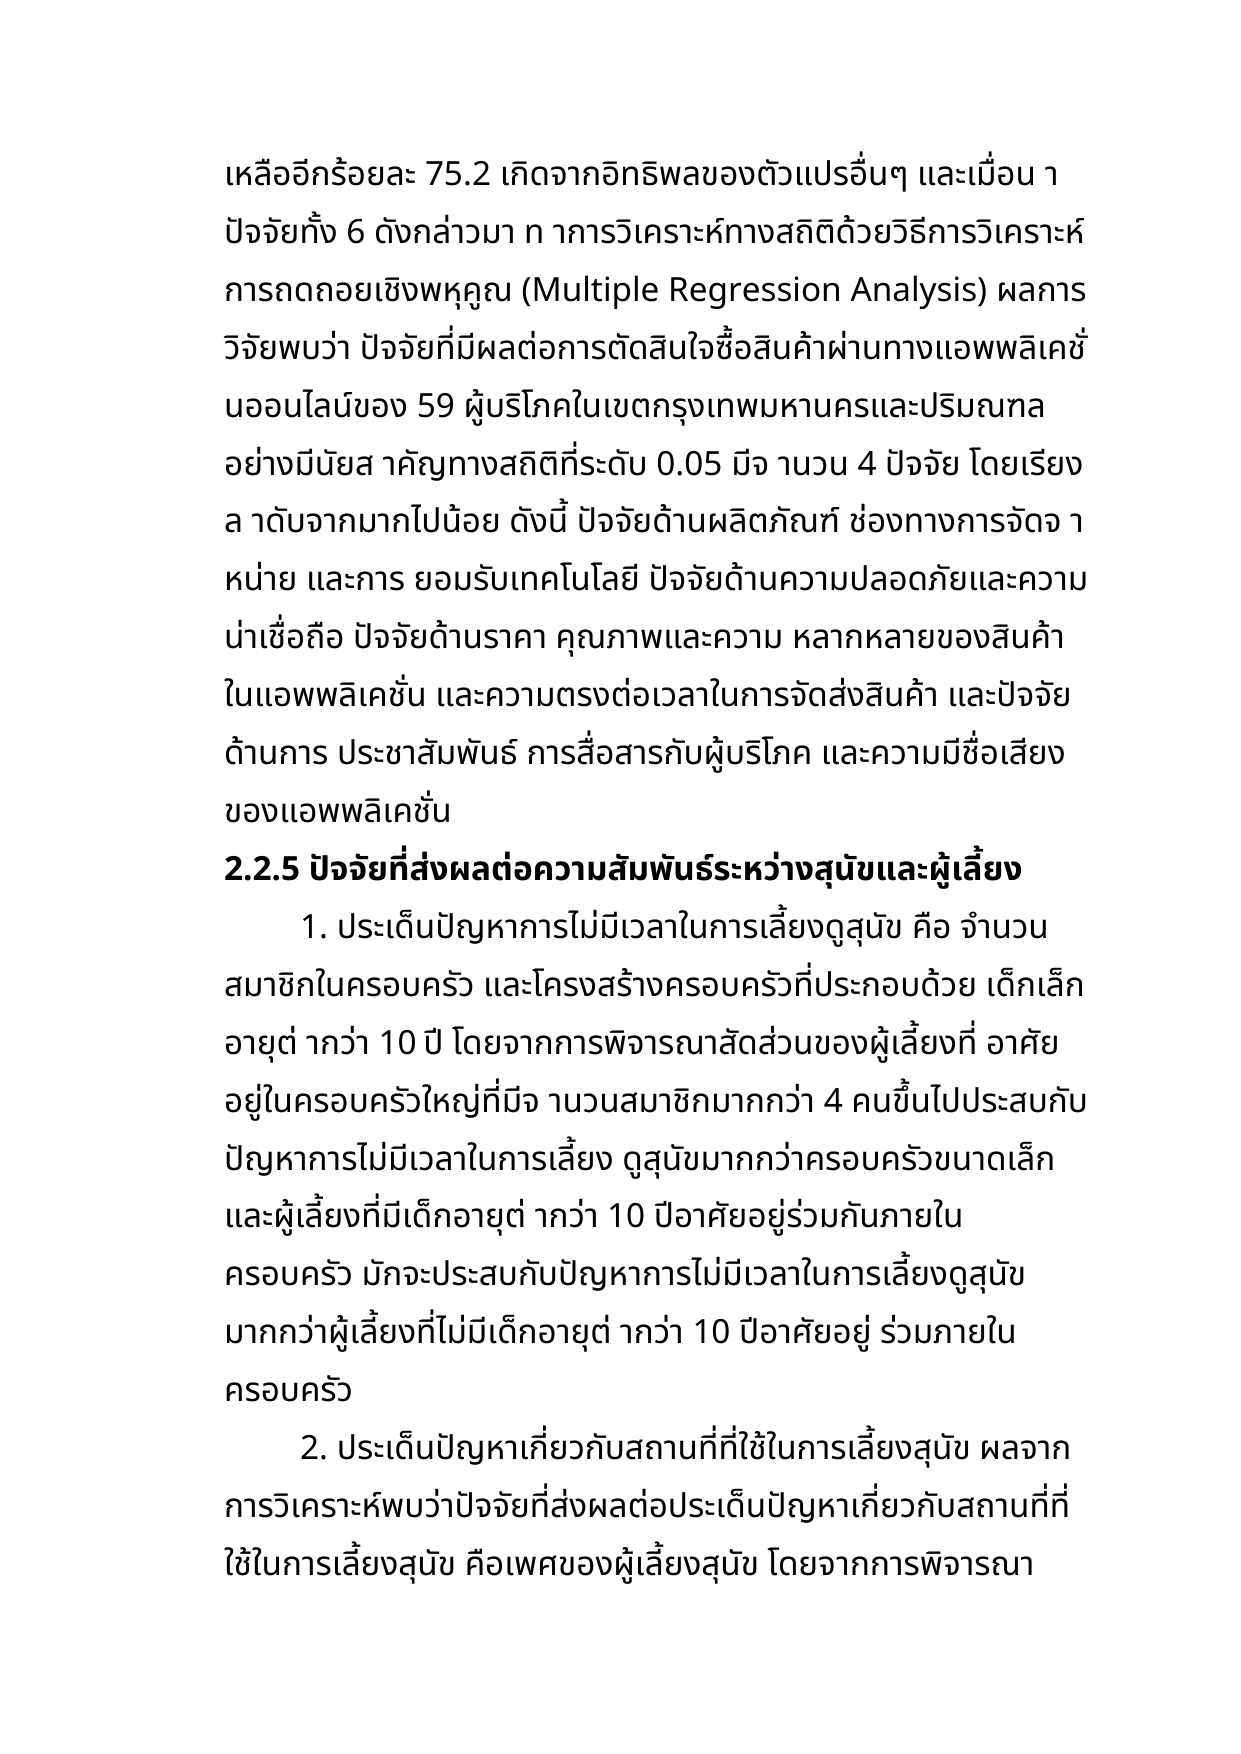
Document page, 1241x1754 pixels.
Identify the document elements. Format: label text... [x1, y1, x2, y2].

text 2.2.5 ปัจจัยที่ส่งผลต่อความสัมพันธ์ระหว่างสุนัขและผู้เลี้ยง [150, 961, 1090, 1011]
text 1. ประเด็นปัญหาการไม่มีเวลาในการเลี้ยงดูสุนัข คือ จำนวนสมาชิกในครอบครัว และโครงสร้างครอบครัวที่ประกอบด้วย เด็กเล็กอายุต่ ากว่า 10ปี โดยจากการพิจารณาสัดส่วนของผู้เลี้ยงที่ อาศัยอยู่ในครอบครัวใหญ่ที่มีจ านวนสมาชิกมากกว่า 4 คนขึ้นไปประสบกับปัญหาการไม่มีเวลาในการเลี้ยง ดูสุนัขมากกว่าครอบครัวขนาดเล็ก และผู้เลี้ยงที่มีเด็กอายุต่ ากว่า 10 ปีอาศัยอยู่ร่วมกันภายในครอบครัว มักจะประสบกับปัญหาการไม่มีเวลาในการเลี้ยงดูสุนัขมากกว่าผู้เลี้ยงที่ไม่มีเด็กอายุต่ ากว่า 10 ปีอาศัยอยู่ ร่วมภายในครอบครัว [150, 1019, 1090, 1532]
